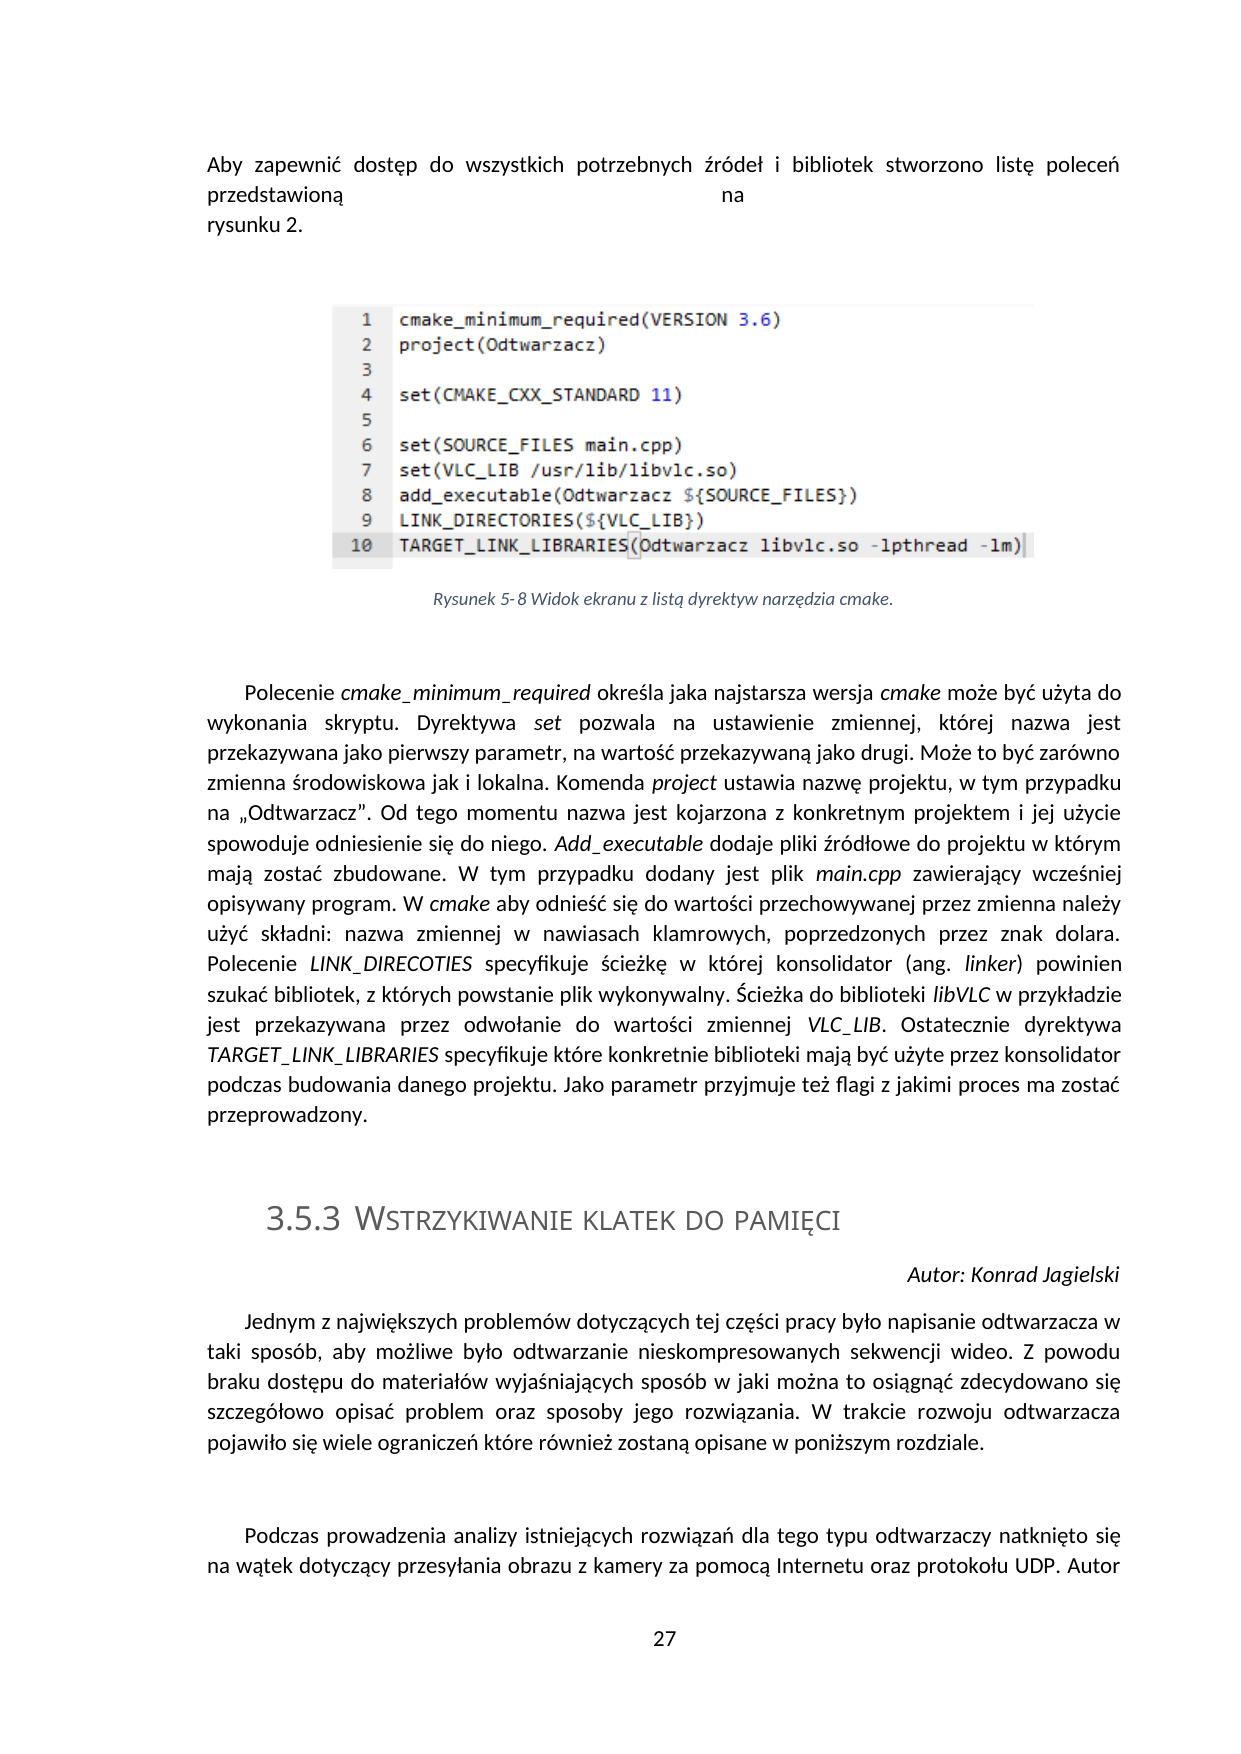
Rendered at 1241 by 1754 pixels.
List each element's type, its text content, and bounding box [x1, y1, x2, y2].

subtitle Wstrzykiwanie klatek do pamięci [266, 1194, 1122, 1240]
text Jednym z największych problemów dotyczących tej części pracy było napisanie odtwarzacza w taki sposób, aby możliwe było odtwarzanie nieskompresowanych sekwencji wideo. Z powodu braku dostępu do materiałów wyjaśniających sposób w jaki można to osiągnąć zdecydowano się szczegółowo opisać problem oraz sposoby jego rozwiązania. W trakcie rozwoju odtwarzacza pojawiło się wiele ograniczeń które również zostaną opisane w poniższym rozdziale. [207, 1307, 1122, 1456]
text Polecenie cmake_minimum_required określa jaka najstarsza wersja cmake może być użyta do wykonania skryptu. Dyrektywa set pozwala na ustawienie zmiennej, której nazwa jest przekazywana jako pierwszy parametr, na wartość przekazywaną jako drugi. Może to być zarówno zmienna środowiskowa jak i lokalna. Komenda project ustawia nazwę projektu, w tym przypadku na „Odtwarzacz”. Od tego momentu nazwa jest kojarzona z konkretnym projektem i jej użycie spowoduje odniesienie się do niego. Add_executable dodaje pliki źródłowe do projektu w którym mają zostać zbudowane. W tym przypadku dodany jest plik main.cpp zawierający wcześniej opisywany program. W cmake aby odnieść się do wartości przechowywanej przez zmienna należy użyć składni: nazwa zmiennej w nawiasach klamrowych, poprzedzonych przez znak dolara. Polecenie LINK_DIRECOTIES specyfikuje ścieżkę w której konsolidator (ang. linker) powinien szukać bibliotek, z których powstanie plik wykonywalny. Ścieżka do biblioteki libVLC w przykładzie jest przekazywana przez odwołanie do wartości zmiennej VLC_LIB. Ostatecznie dyrektywa TARGET_LINK_LIBRARIES specyfikuje które konkretnie biblioteki mają być użyte przez konsolidator podczas budowania danego projektu. Jako parametr przyjmuje też flagi z jakimi proces ma zostać przeprowadzony. [207, 678, 1122, 1129]
text Autor: Konrad Jagielski [207, 1260, 1122, 1288]
text Rysunek 5-2 Widok ekranu z listą dyrektyw narzędzia cmake. [207, 587, 1122, 610]
picture [332, 304, 1034, 569]
